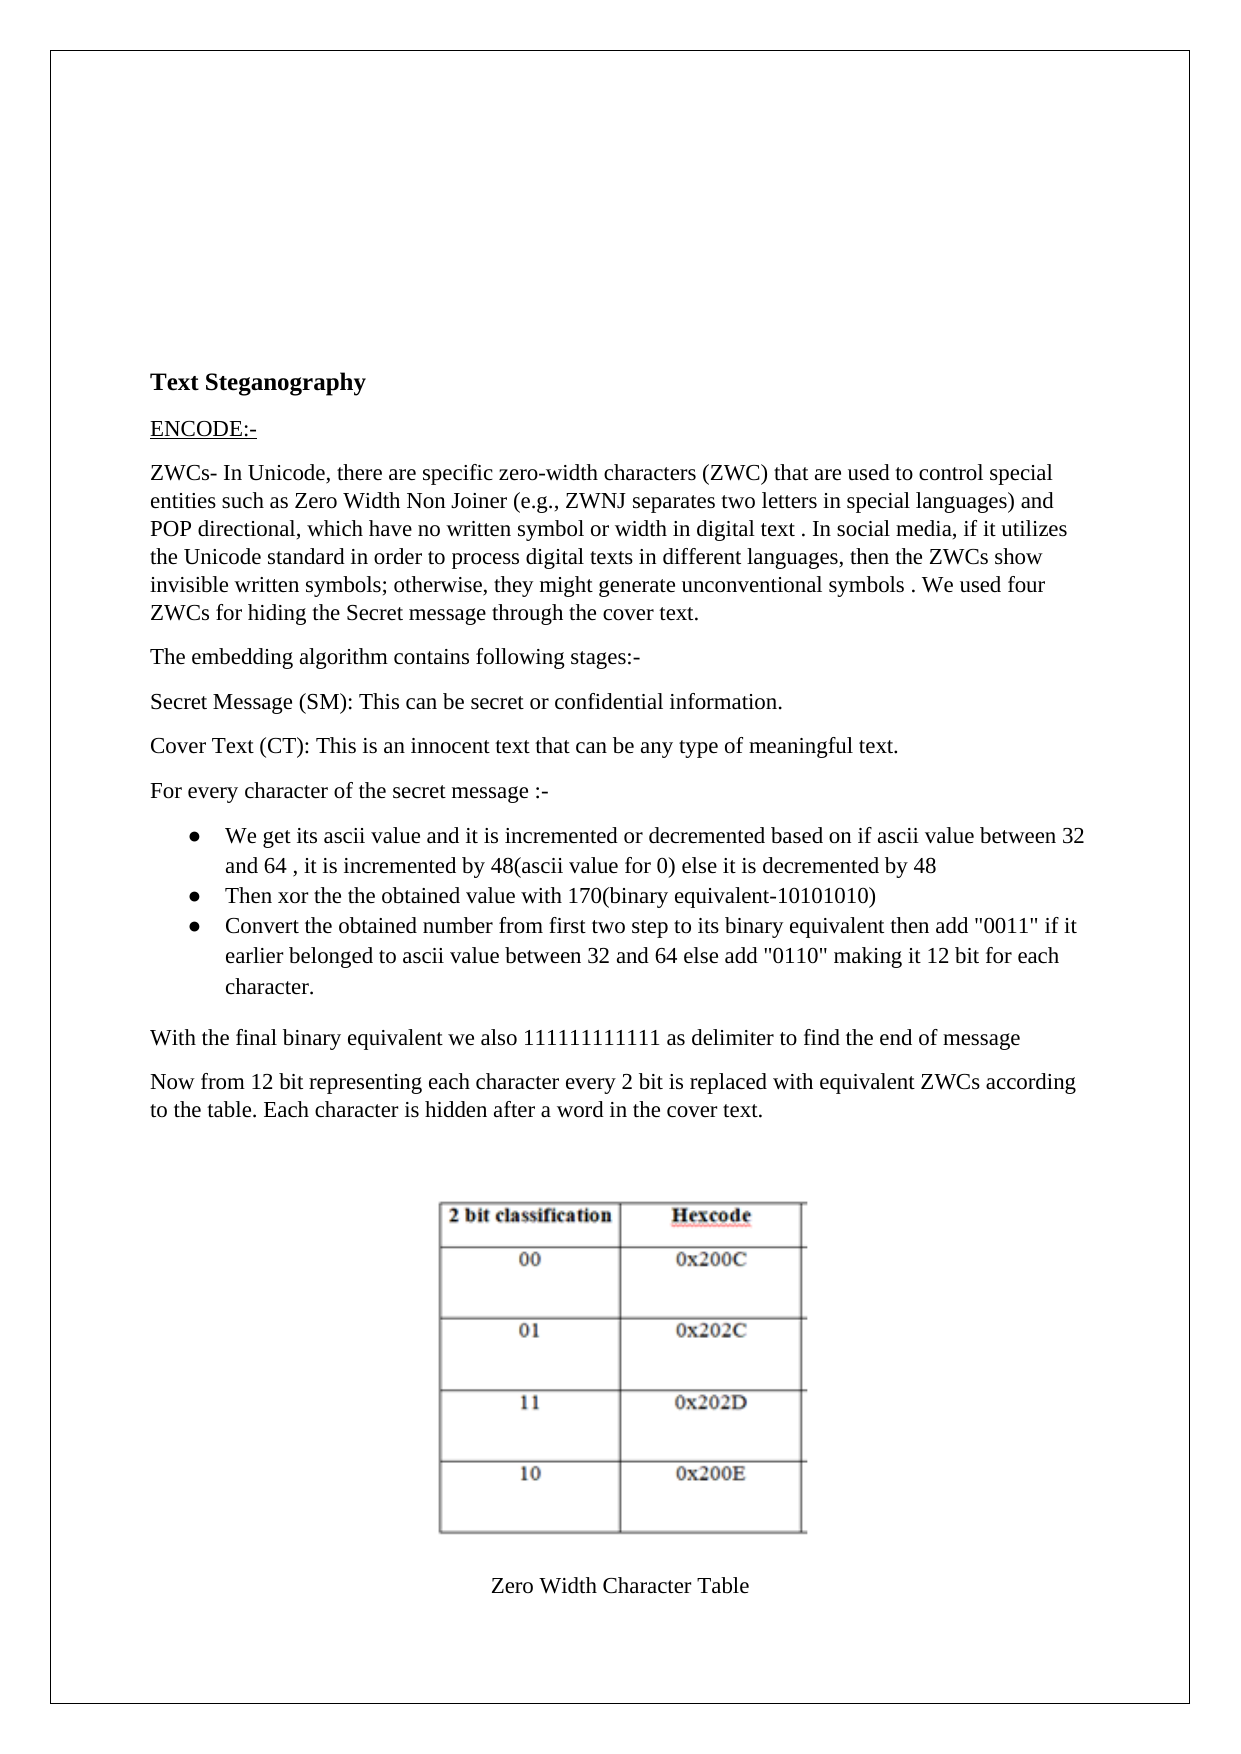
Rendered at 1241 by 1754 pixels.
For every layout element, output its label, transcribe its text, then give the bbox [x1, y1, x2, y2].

list We get its ascii value and it is incremented or decremented based on if ascii value between 32 and 64 , it is incremented by 48(ascii value for 0) else it is decremented by 48 [187, 822, 1090, 878]
text Secret Message (SM): This can be secret or confidential information. [150, 688, 1090, 714]
text ENCODE:- [150, 414, 1090, 441]
text Now from 12 bit representing each character every 2 bit is replaced with equivalent ZWCs according to the table. Each character is hidden after a word in the cover text. [150, 1068, 1090, 1123]
text With the final binary equivalent we also 111111111111 as delimiter to find the end of message [150, 1024, 1090, 1050]
list Then xor the the obtained value with 170(binary equivalent-10101010) [187, 882, 1090, 908]
text For every character of the secret message :- [150, 777, 1090, 803]
text Cover Text (CT): This is an innocent text that can be any type of meaningful text. [150, 732, 1090, 759]
picture [432, 1195, 808, 1554]
text Text Steganography [150, 367, 1090, 396]
text The embedding algorithm contains following stages:- [150, 643, 1090, 670]
text Zero Width Character Table [150, 1572, 1090, 1598]
list Convert the obtained number from first two step to its binary equivalent then add "0011" if it earlier belonged to ascii value between 32 and 64 else add "0110" making it 12 bit for each character. [187, 912, 1090, 999]
text ZWCs- In Unicode, there are specific zero-width characters (ZWC) that are used to control special entities such as Zero Width Non Joiner (e.g., ZWNJ separates two letters in special languages) and POP directional, which have no written symbol or width in digital text . In social media, if it utilizes the Unicode standard in order to process digital texts in different languages, then the ZWCs show invisible written symbols; otherwise, they might generate unconventional symbols . We used four ZWCs for hiding the Secret message through the cover text. [150, 459, 1090, 625]
